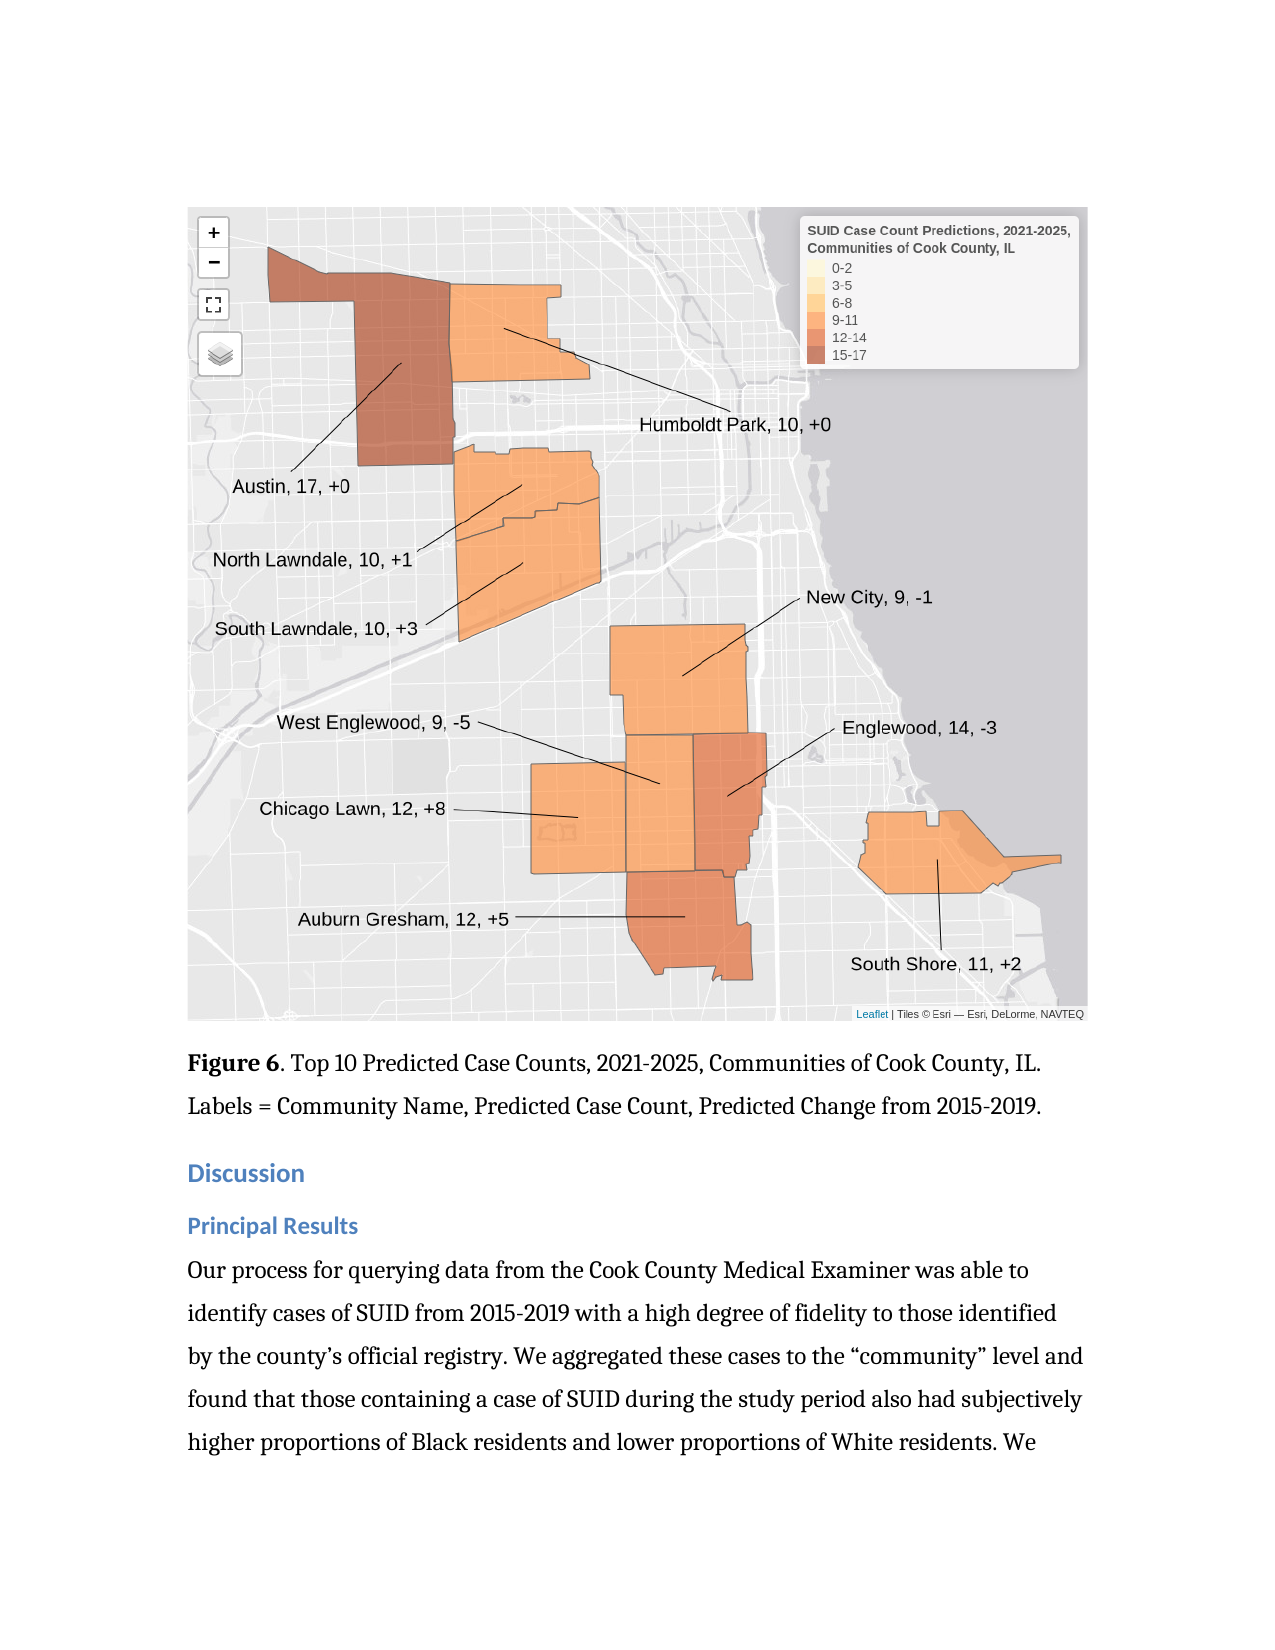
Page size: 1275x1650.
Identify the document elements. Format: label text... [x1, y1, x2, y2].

subtitle Principal Results [187, 1210, 1087, 1241]
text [187, 1256, 1087, 1457]
subtitle Discussion [187, 1156, 1087, 1189]
picture [187, 207, 1088, 1021]
text Figure 6. Top 10 Predicted Case Counts, 2021-2025, Communities of Cook County, IL. Labels = Community Name, Predicted Case Count, Predicted Change from 2015-2019. [187, 1049, 1087, 1121]
